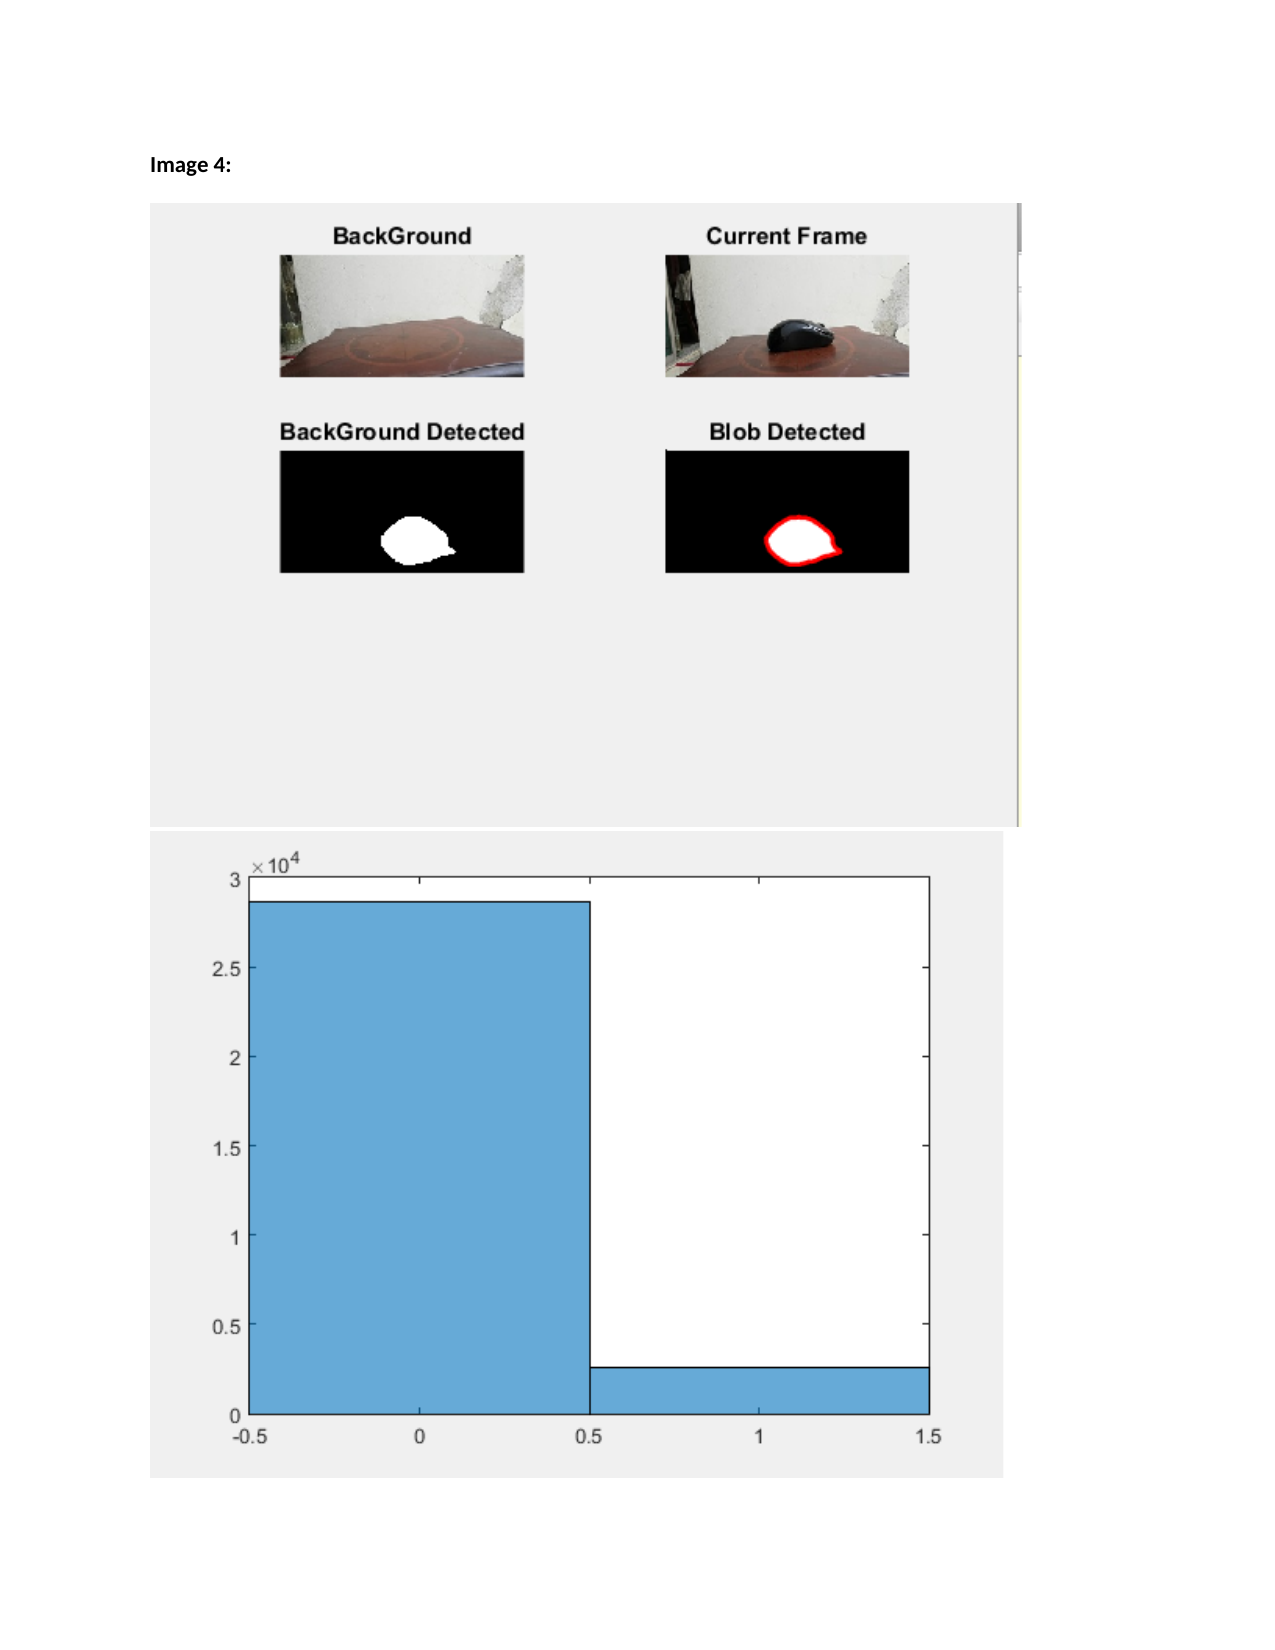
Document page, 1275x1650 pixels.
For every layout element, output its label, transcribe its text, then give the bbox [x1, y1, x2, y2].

text Image 4: [150, 150, 1125, 178]
picture [150, 203, 1022, 827]
picture [150, 831, 1004, 1478]
